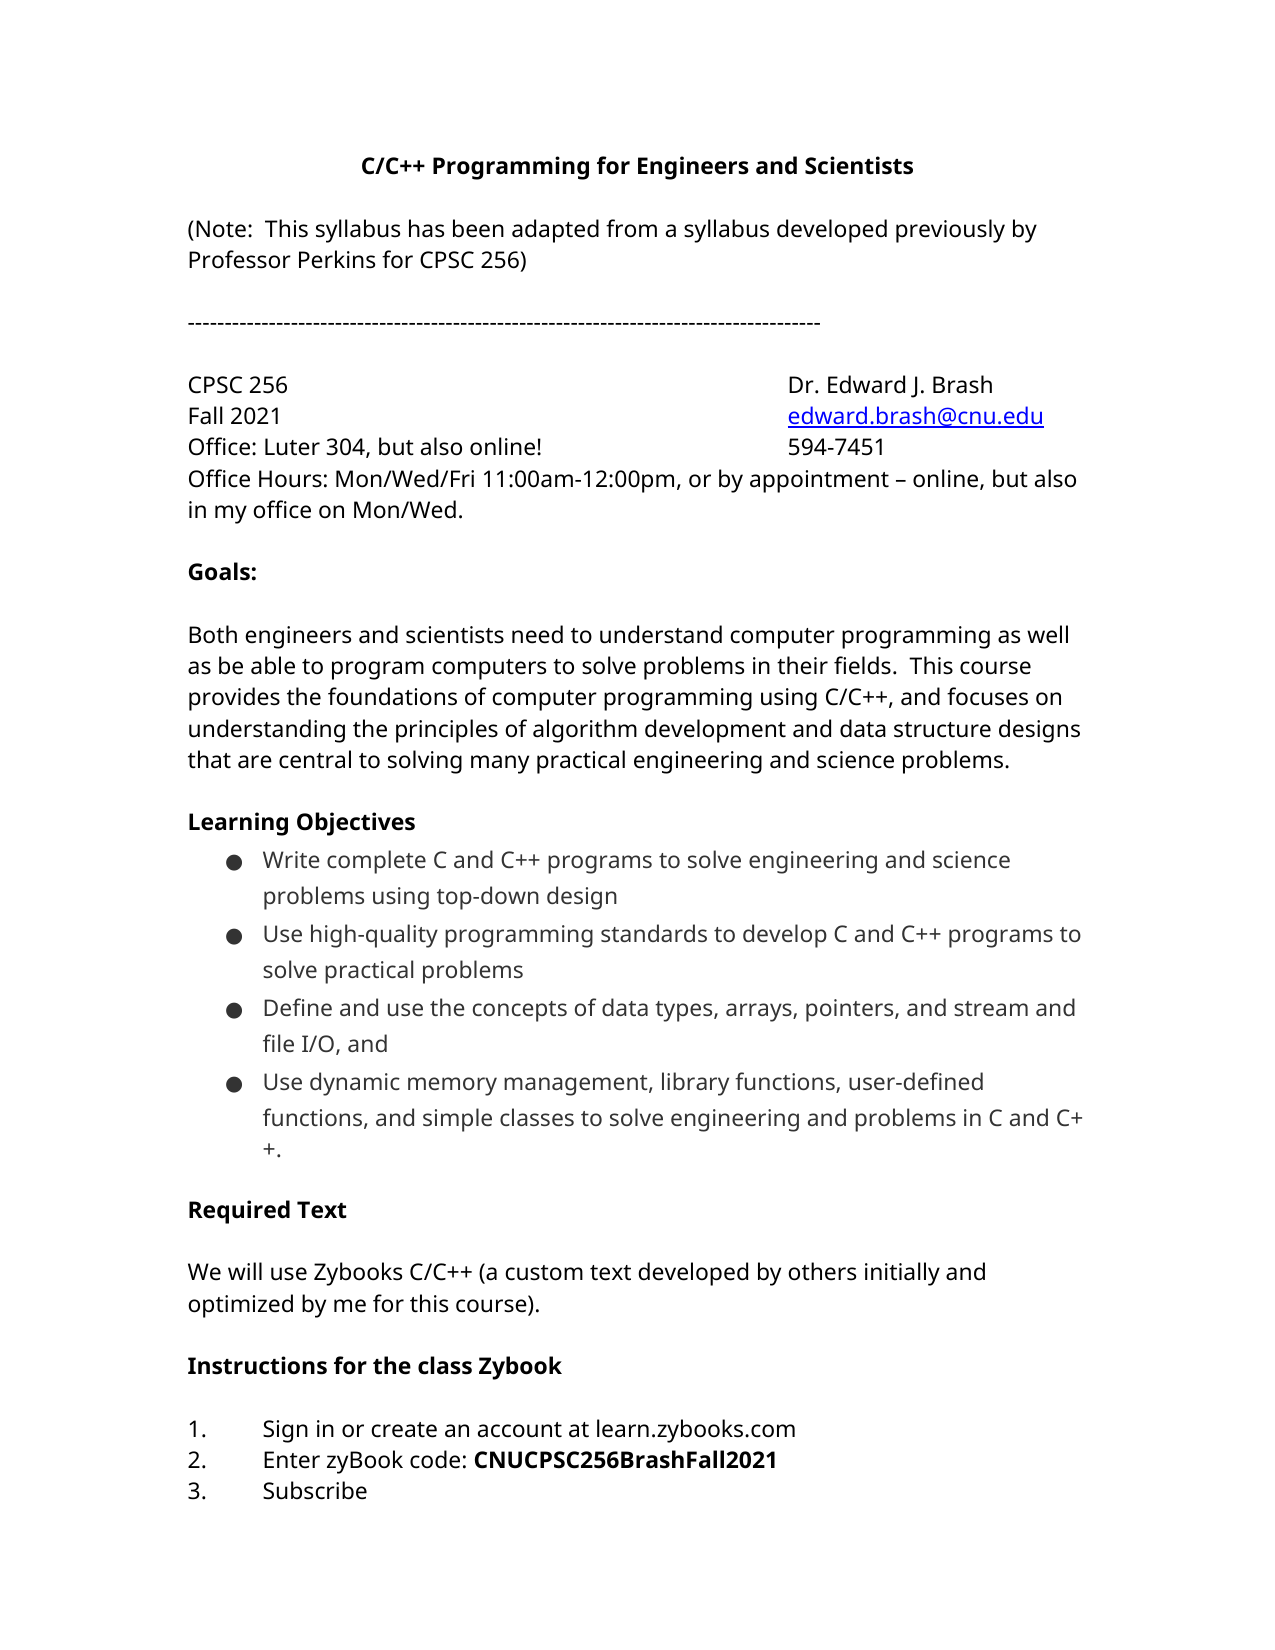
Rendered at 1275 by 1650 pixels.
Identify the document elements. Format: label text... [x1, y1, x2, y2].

text Learning Objectives [187, 806, 1087, 837]
text Goals: [187, 556, 1087, 587]
subtitle C/C++ Programming for Engineers and Scientists [187, 150, 1087, 181]
list Enter zyBook code: CNUCPSC256BrashFall2021 [187, 1444, 1087, 1475]
list Write complete C and C++ programs to solve engineering and science problems using top-down design [225, 837, 1087, 911]
text Required Text [187, 1194, 1087, 1225]
list Use high-quality programming standards to develop C and C++ programs to solve practical problems [225, 911, 1087, 985]
text Fall 2021 edward.brash@cnu.edu [187, 400, 1087, 431]
list Subscribe [187, 1475, 1087, 1506]
text Office: Luter 304, but also online! 594-7451 [187, 431, 1087, 462]
text -------------------------------------------------------------------------------------- [187, 306, 1087, 337]
text Instructions for the class Zybook [187, 1350, 1087, 1381]
text Office Hours: Mon/Wed/Fri 11:00am-12:00pm, or by appointment – online, but also in my office on Mon/Wed. [187, 462, 1087, 525]
text CPSC 256 Dr. Edward J. Brash [187, 369, 1237, 400]
text We will use Zybooks C/C++ (a custom text developed by others initially and optimized by me for this course). [187, 1256, 1087, 1319]
list Use dynamic memory management, library functions, user-defined functions, and simple classes to solve engineering and problems in C and C++. [225, 1059, 1087, 1164]
text (Note: This syllabus has been adapted from a syllabus developed previously by Professor Perkins for CPSC 256) [187, 212, 1087, 275]
list Sign in or create an account at learn.zybooks.com [187, 1412, 1087, 1444]
text Both engineers and scientists need to understand computer programming as well as be able to program computers to solve problems in their fields. This course provides the foundations of computer programming using C/C++, and focuses on understanding the principles of algorithm development and data structure designs that are central to solving many practical engineering and science problems. [187, 619, 1087, 775]
list Define and use the concepts of data types, arrays, pointers, and stream and file I/O, and [225, 985, 1087, 1059]
